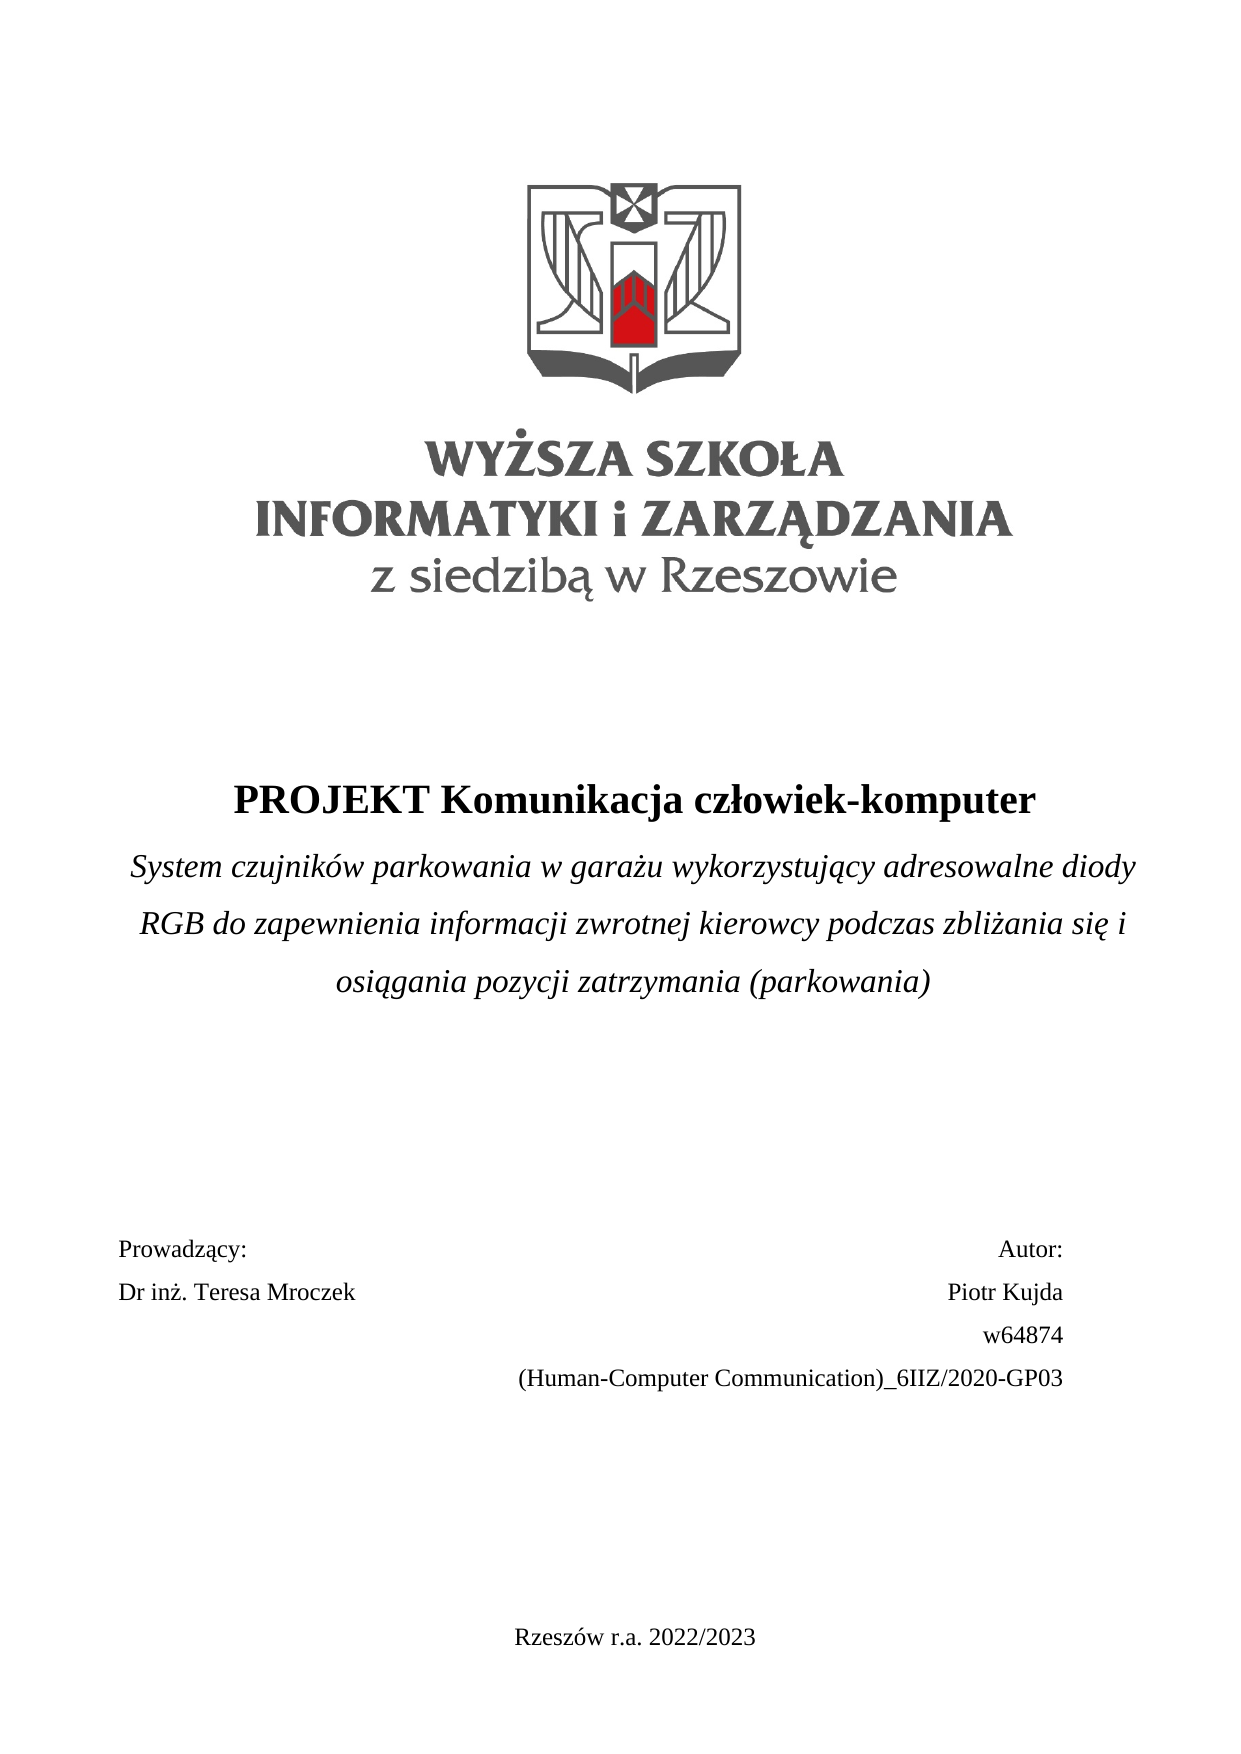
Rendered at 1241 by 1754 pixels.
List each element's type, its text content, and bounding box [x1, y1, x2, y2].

text Rzeszów r.a. 2022/2023 [118, 1622, 1152, 1651]
text Prowadzący: Autor: [118, 1234, 1152, 1263]
text PROJEKT Komunikacja człowiek-komputer [118, 774, 1152, 822]
text System czujników parkowania w garażu wykorzystujący adresowalne diody RGB do zapewnienia informacji zwrotnej kierowcy podczas zbliżania się i osiągania pozycji zatrzymania (parkowania) [118, 846, 1152, 999]
picture [162, 88, 1108, 686]
text (Human-Computer Communication)_6IIZ/2020-GP03 [118, 1363, 1152, 1392]
text Dr inż. Teresa Mroczek Piotr Kujda [118, 1277, 1152, 1306]
text w64874 [118, 1320, 1152, 1349]
